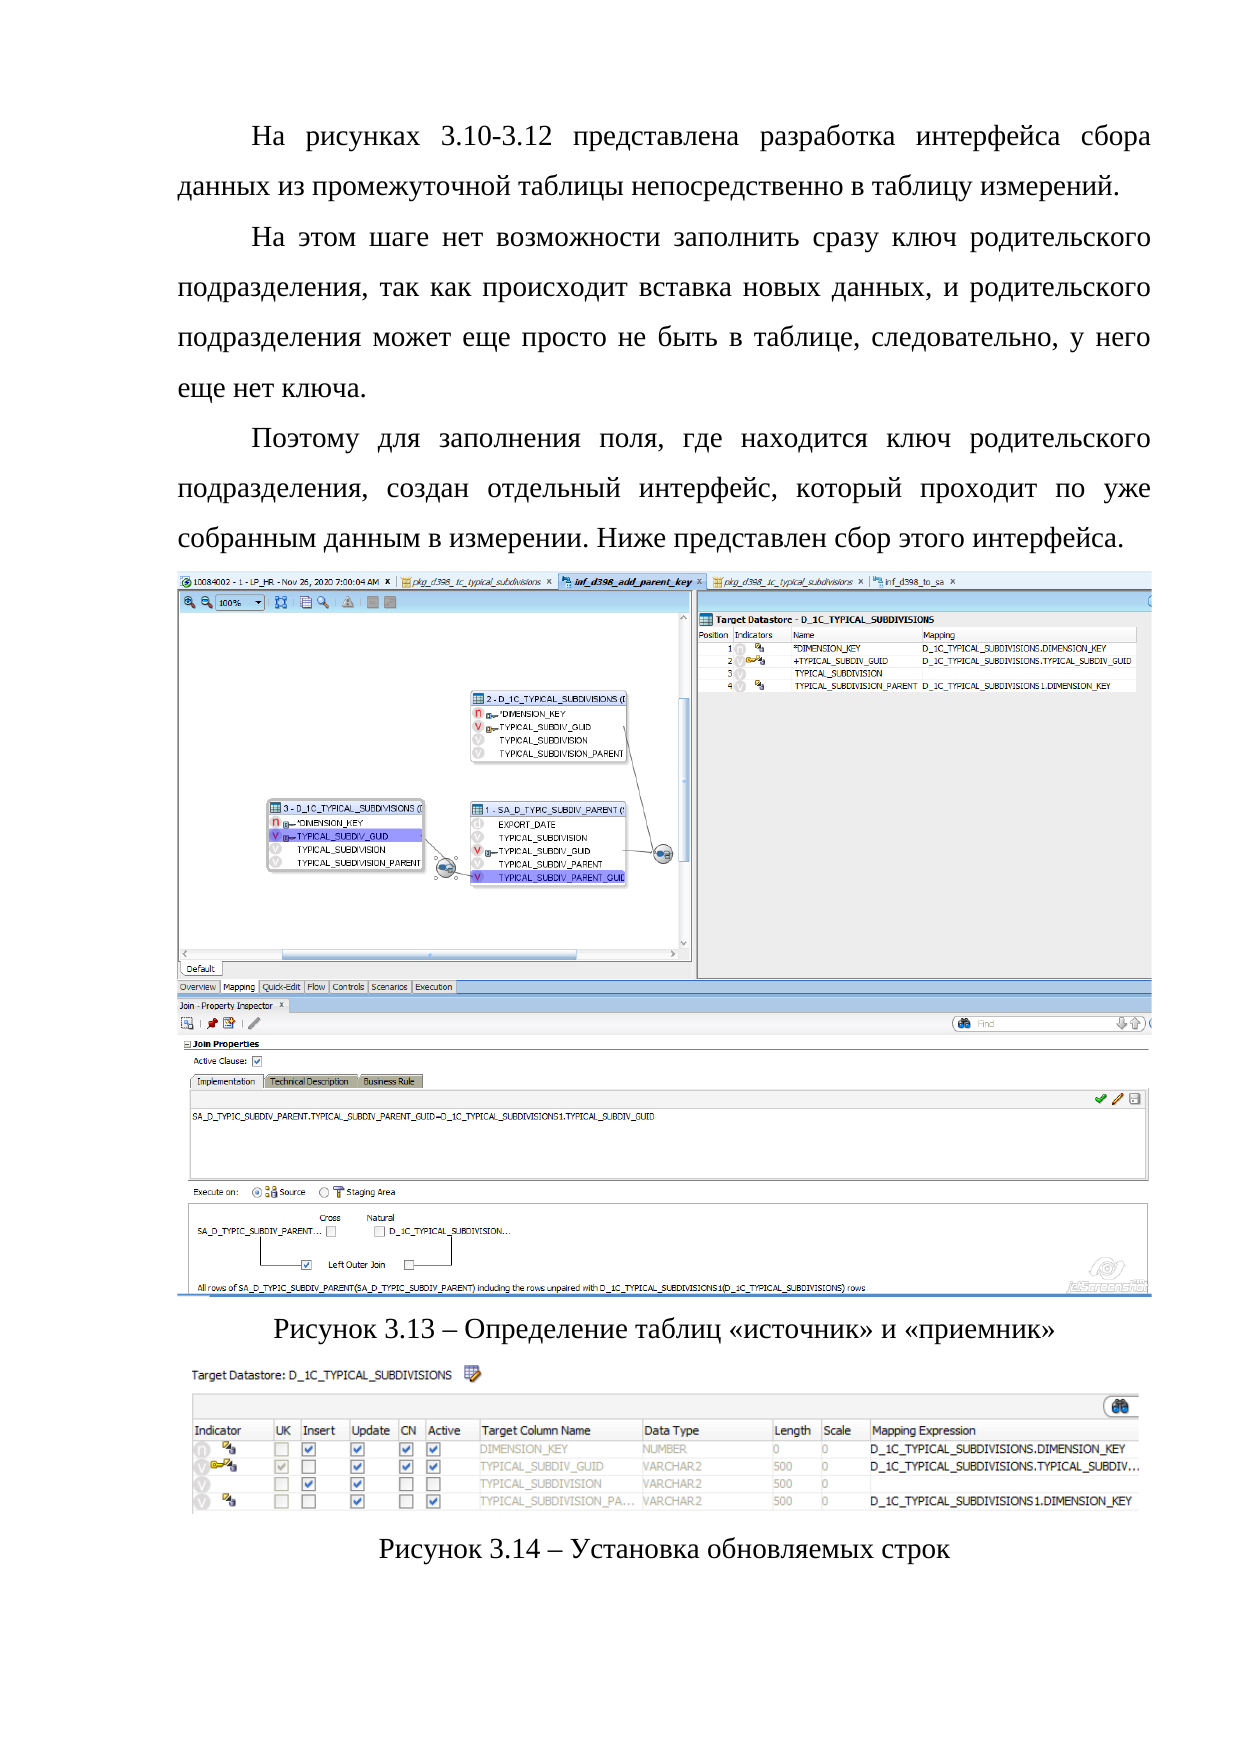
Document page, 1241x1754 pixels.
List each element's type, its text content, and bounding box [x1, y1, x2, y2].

picture [190, 1361, 1139, 1514]
text На рисунках 3.10-3.12 представлена разработка интерфейса сбора данных из промежуточной таблицы непосредственно в таблицу измерений. [177, 118, 1152, 202]
text Рисунок 3.13 – Определение таблиц «источник» и «приемник» [177, 1311, 1152, 1344]
text На этом шаге нет возможности заполнить сразу ключ родительского подразделения, так как происходит вставка новых данных, и родительского подразделения может еще просто не быть в таблице, следовательно, у него еще нет ключа. [177, 219, 1152, 403]
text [177, 1361, 1152, 1564]
picture [177, 571, 1152, 1297]
text Поэтому для заполнения поля, где находится ключ родительского подразделения, создан отдельный интерфейс, который проходит по уже собранным данным в измерении. Ниже представлен сбор этого интерфейса. [177, 420, 1152, 554]
